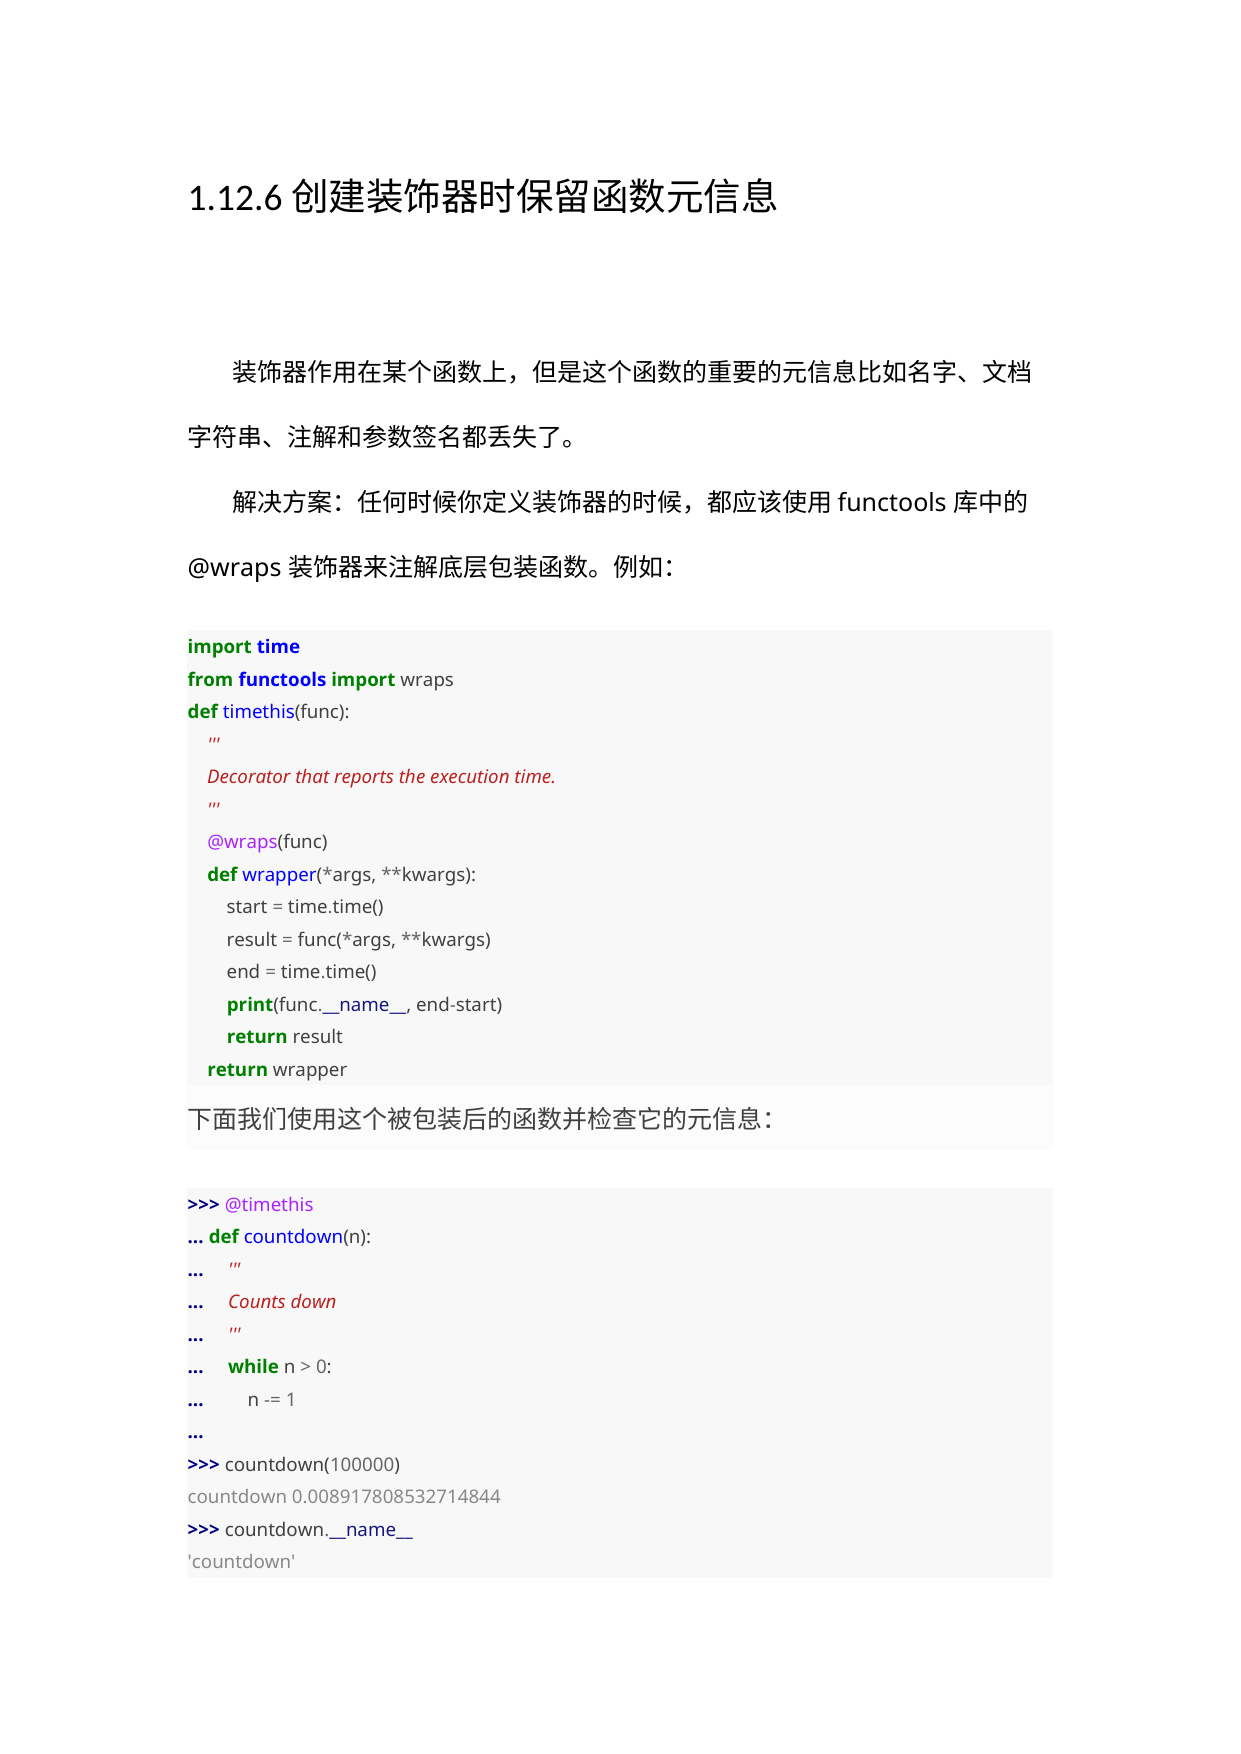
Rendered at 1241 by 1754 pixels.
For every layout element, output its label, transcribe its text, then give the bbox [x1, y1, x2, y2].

text def wrapper(*args, **kwargs): [187, 858, 1053, 890]
text ... n -= 1 [187, 1383, 1053, 1415]
text print(func.__name__, end-start) [187, 988, 1053, 1020]
text ... while n > 0: [187, 1350, 1053, 1383]
text result = func(*args, **kwargs) [187, 923, 1053, 955]
text ... ''' [187, 1318, 1053, 1350]
text ''' [187, 793, 1053, 825]
text ... ''' [187, 1253, 1053, 1285]
text from functools import wraps [187, 663, 1053, 695]
text ... [187, 1415, 1053, 1448]
text countdown 0.008917808532714844 [187, 1480, 1053, 1513]
text start = time.time() [187, 890, 1053, 923]
text import time [187, 630, 1053, 663]
text return result [187, 1020, 1053, 1053]
text ... def countdown(n): [187, 1220, 1053, 1253]
text Decorator that reports the execution time. [187, 760, 1053, 793]
subtitle 创建装饰器时保留函数元信息 [187, 162, 1053, 227]
text @wraps(func) [187, 825, 1053, 858]
text >>> countdown(100000) [187, 1448, 1053, 1480]
text 解决方案：任何时候你定义装饰器的时候，都应该使用 functools 库中的 @wraps 装饰器来注解底层包装函数。例如： [187, 468, 1053, 598]
text ... Counts down [187, 1285, 1053, 1318]
text end = time.time() [187, 955, 1053, 988]
text return wrapper [187, 1053, 1053, 1085]
text ''' [187, 728, 1053, 760]
text 装饰器作用在某个函数上，但是这个函数的重要的元信息比如名字、文档字符串、注解和参数签名都丢失了。 [187, 338, 1053, 468]
text >>> countdown.__name__ [187, 1513, 1053, 1545]
text 'countdown' [187, 1545, 1053, 1578]
text 下面我们使用这个被包装后的函数并检查它的元信息： [187, 1085, 1053, 1150]
text >>> @timethis [187, 1188, 1053, 1220]
text def timethis(func): [187, 695, 1053, 728]
